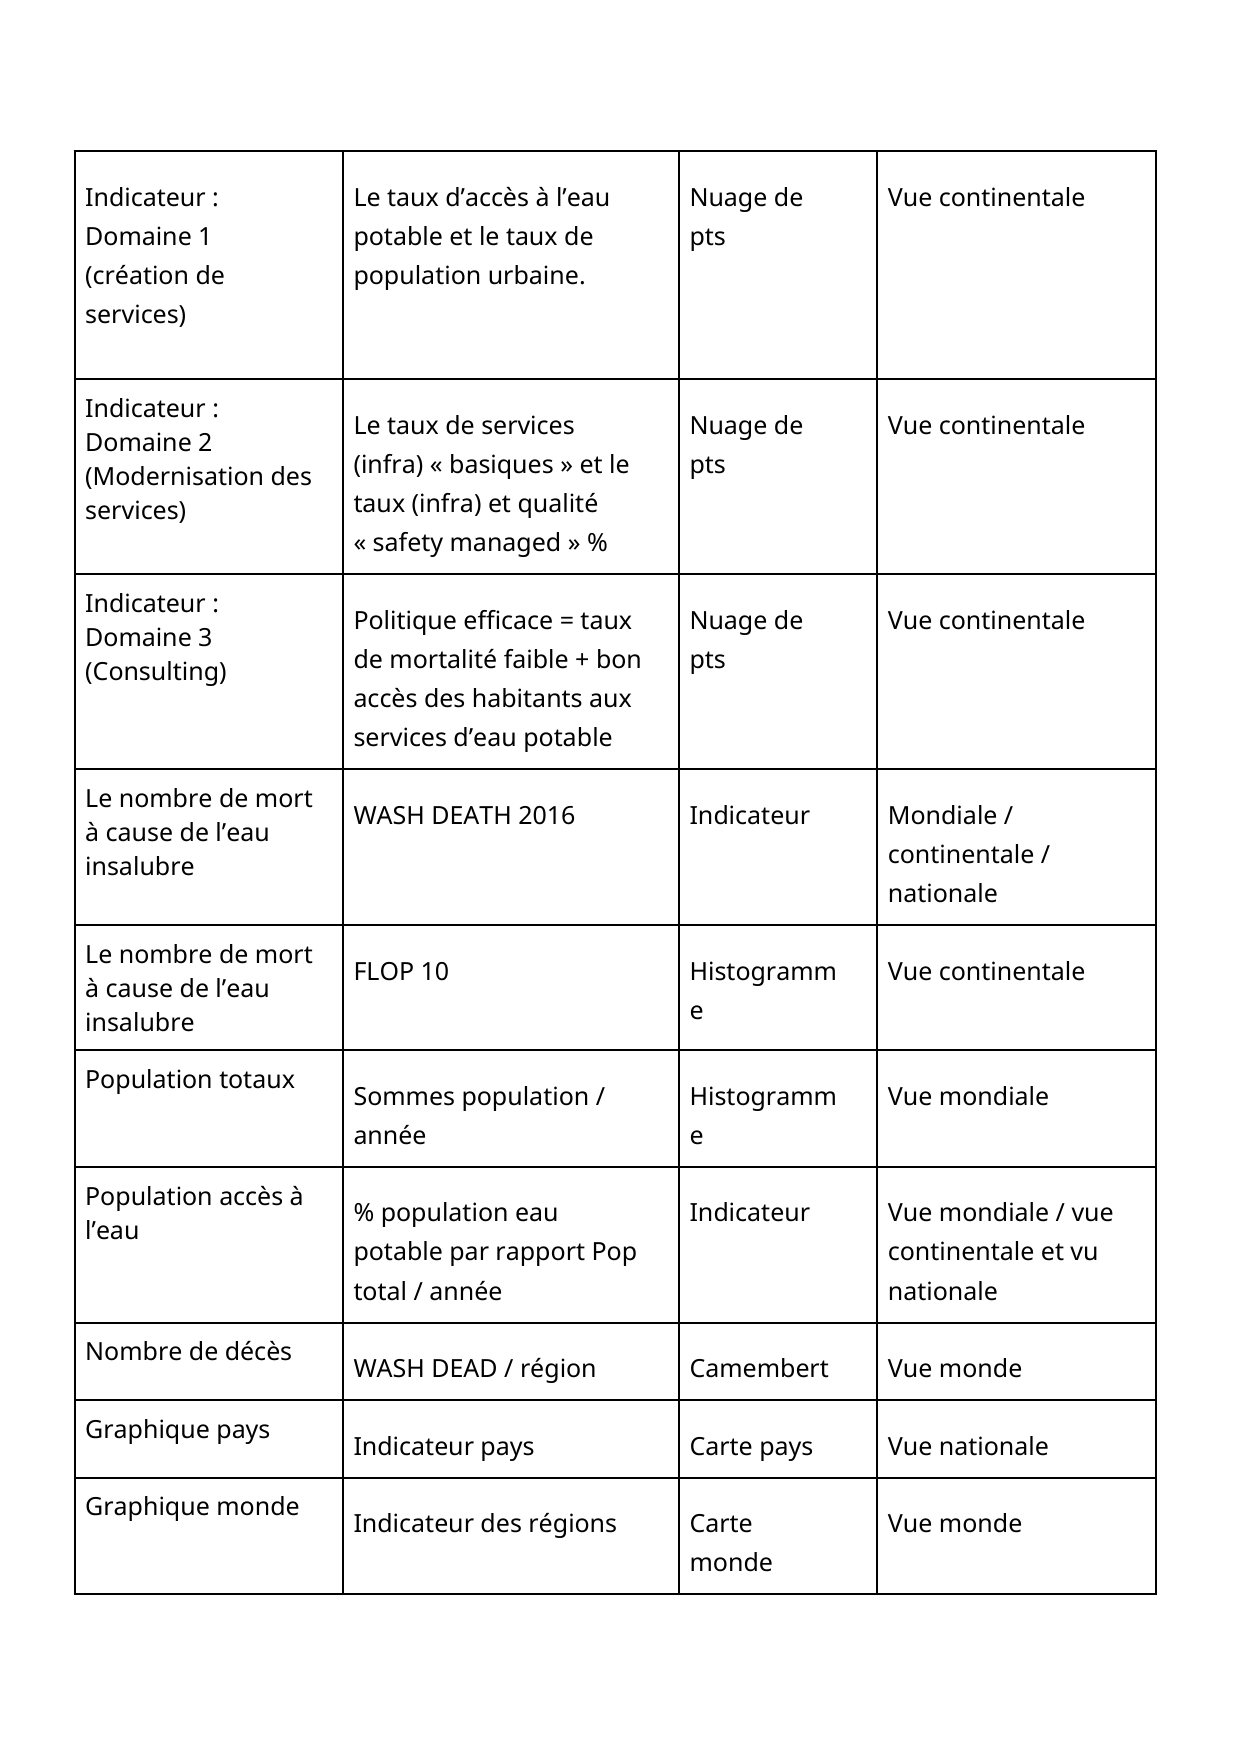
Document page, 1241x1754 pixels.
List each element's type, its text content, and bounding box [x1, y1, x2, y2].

table_cell Population accès à l’eau [76, 1168, 342, 1322]
table_cell Carte monde [680, 1479, 876, 1593]
table_cell Indicateur [680, 770, 876, 924]
table_cell Politique efficace = taux de mortalité faible + bon accès des habitants aux services d’eau potable [344, 575, 678, 768]
table_cell Vue continentale [878, 926, 1155, 1049]
table_cell FLOP 10 [344, 926, 678, 1049]
table_cell Vue continentale [878, 380, 1155, 573]
table_cell Nuage de pts [680, 380, 876, 573]
table_cell Sommes population / année [344, 1051, 678, 1166]
table_cell Indicateur : Domaine 3 (Consulting) [76, 575, 342, 768]
table_cell Graphique pays [76, 1401, 342, 1477]
table_cell WASH DEAD / région [344, 1324, 678, 1399]
table_cell Vue nationale [878, 1401, 1155, 1477]
table_cell Histogramme [680, 926, 876, 1049]
table_cell Vue continentale [878, 575, 1155, 768]
table_cell Indicateur des régions [344, 1479, 678, 1593]
table_cell Le taux de services (infra) « basiques » et le taux (infra) et qualité « safety managed » % [344, 380, 678, 573]
table_cell Mondiale / continentale / nationale [878, 770, 1155, 924]
table_cell Indicateur : Domaine 1 (création de services) [76, 152, 342, 378]
table_cell Carte pays [680, 1401, 876, 1477]
table_cell Histogramme [680, 1051, 876, 1166]
table_cell Indicateur [680, 1168, 876, 1322]
table_cell % population eau potable par rapport Pop total / année [344, 1168, 678, 1322]
table_cell Vue monde [878, 1479, 1155, 1593]
table_cell Nombre de décès [76, 1324, 342, 1399]
table_cell Nuage de pts [680, 575, 876, 768]
table_cell Le nombre de mort à cause de l’eau insalubre [76, 770, 342, 924]
table_cell Nuage de pts [680, 152, 876, 378]
table_cell Indicateur : Domaine 2 (Modernisation des services) [76, 380, 342, 573]
table_cell Vue mondiale [878, 1051, 1155, 1166]
table_cell Indicateur pays [344, 1401, 678, 1477]
table_cell Population totaux [76, 1051, 342, 1166]
table_cell Vue continentale [878, 152, 1155, 378]
table_cell WASH DEATH 2016 [344, 770, 678, 924]
table_cell Le nombre de mort à cause de l’eau insalubre [76, 926, 342, 1049]
table_cell Graphique monde [76, 1479, 342, 1593]
table_cell Camembert [680, 1324, 876, 1399]
table_cell Vue monde [878, 1324, 1155, 1399]
table_cell Vue mondiale / vue continentale et vu nationale [878, 1168, 1155, 1322]
table_cell Le taux d’accès à l’eau potable et le taux de population urbaine. [344, 152, 678, 378]
